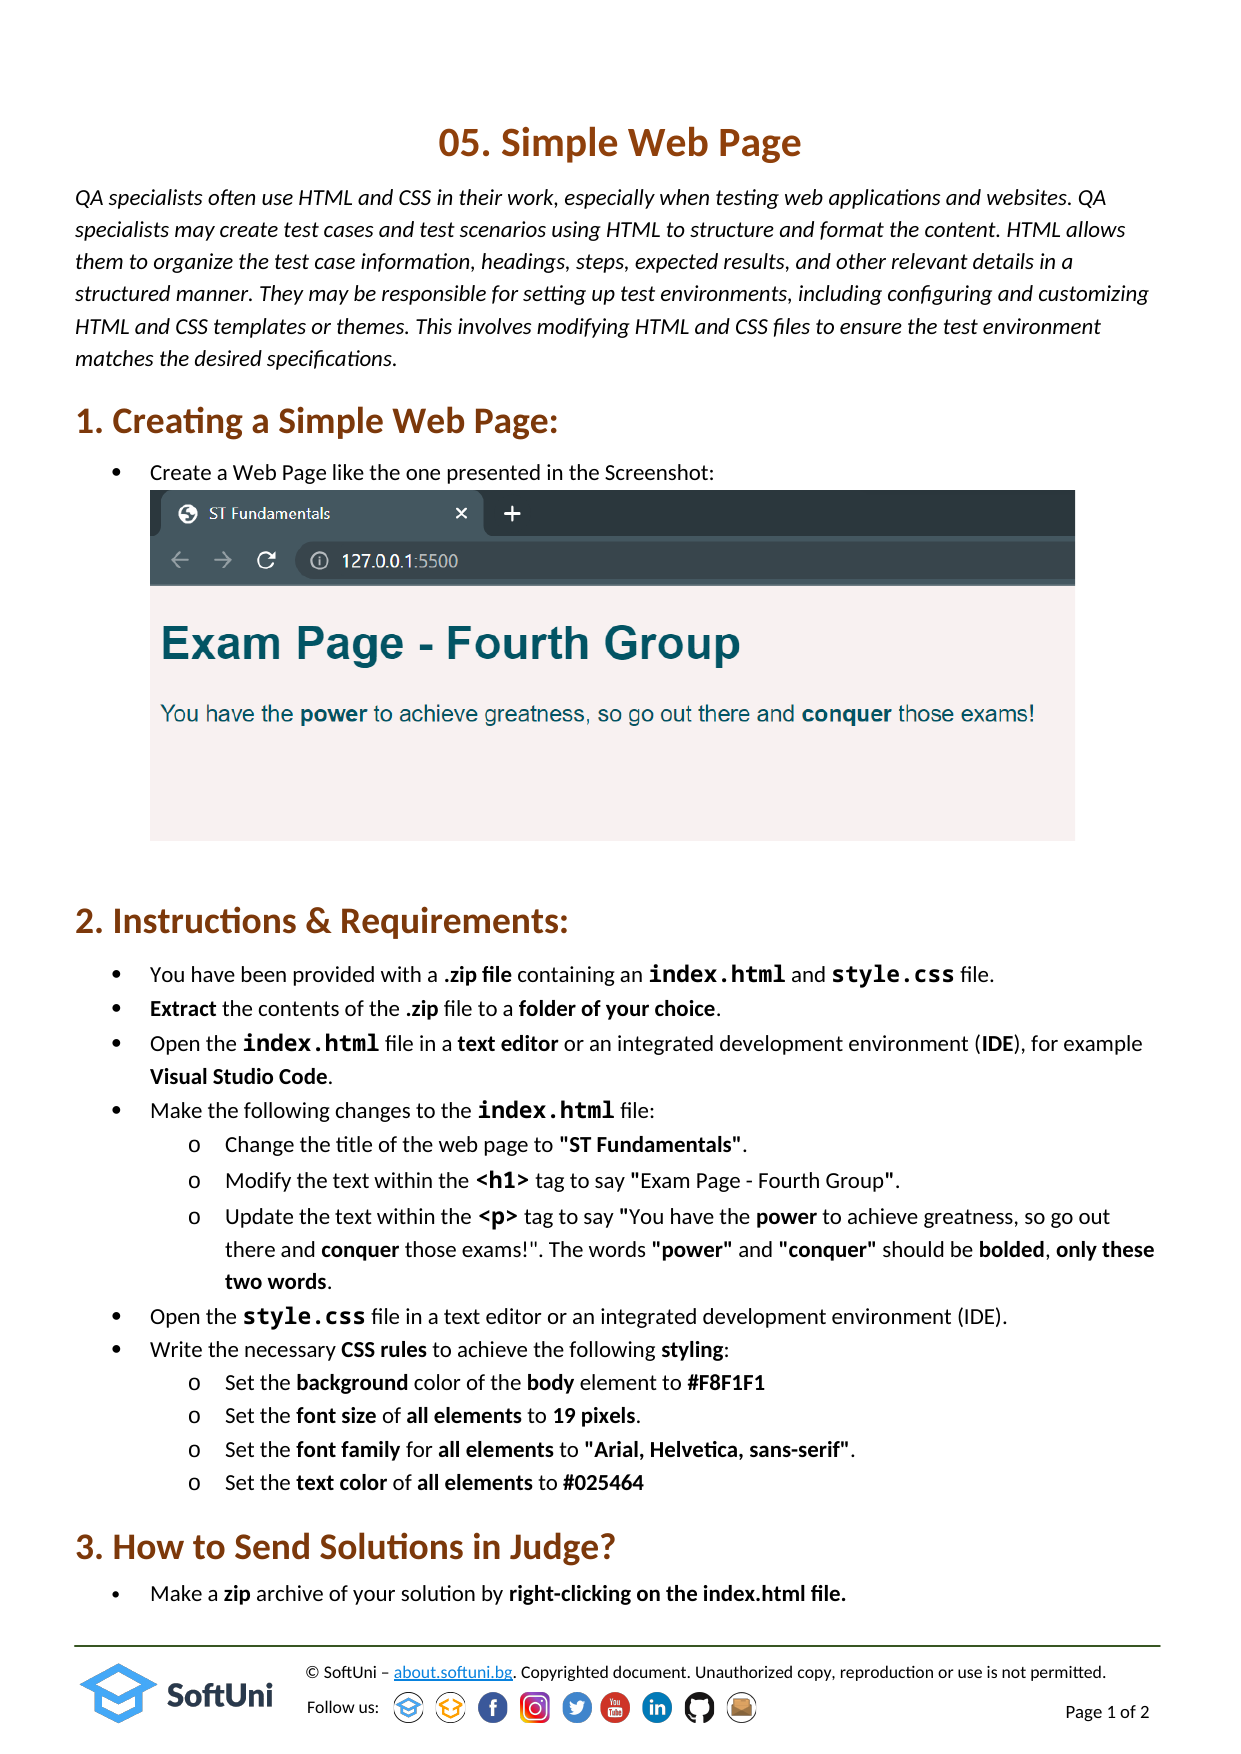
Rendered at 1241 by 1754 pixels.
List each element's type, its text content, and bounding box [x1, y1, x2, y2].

list Create a Web Page like the one presented in the Screenshot: [112, 458, 1165, 486]
picture [478, 1692, 508, 1723]
list Make a zip archive of your solution by right-clicking on the index.html file. [112, 1579, 1165, 1608]
text QA specialists often use HTML and CSS in their work, especially when testing web applications and websites. QA specialists may create test cases and test scenarios using HTML to structure and format the content. HTML allows them to organize the test case information, headings, steps, expected results, and other relevant details in a structured manner. They may be responsible for setting up test environments, including configuring and customizing HTML and CSS templates or themes. This involves modifying HTML and CSS files to ensure the test environment matches the desired specifications. [75, 183, 1165, 372]
list Write the necessary CSS rules to achieve the following styling: [112, 1336, 1165, 1363]
list Set the font family for all elements to "Arial, Helvetica, sans-serif". [187, 1435, 1165, 1464]
picture [663, 1692, 672, 1701]
picture [600, 1692, 630, 1723]
list Update the text within the <p> tag to say "You have the power to achieve greatness, so go out there and conquer those exams!". The words "power" and "conquer" should be bolded, only these two words. [187, 1200, 1165, 1295]
picture [393, 1692, 424, 1723]
list Extract the contents of the .zip file to a folder of your choice. [112, 994, 1165, 1022]
picture [520, 1692, 550, 1723]
list Open the index.html file in a text editor or an integrated development environment (IDE), for example Visual Studio Code. [112, 1027, 1165, 1090]
picture [150, 490, 1075, 841]
subtitle 05. Simple Web Page [75, 116, 1165, 167]
list Make the following changes to the index.html file: [112, 1094, 1165, 1125]
list Modify the text within the <h1> tag to say "Exam Page - Fourth Group". [187, 1164, 1165, 1195]
picture [663, 1714, 672, 1723]
picture [435, 1692, 466, 1723]
picture [73, 1658, 279, 1729]
list Open the style.css file in a text editor or an integrated development environment (IDE). [112, 1299, 1165, 1331]
subtitle Creating a Simple Web Page: [75, 397, 1165, 443]
subtitle Instructions & Requirements: [75, 897, 1165, 943]
picture [562, 1692, 592, 1723]
picture [684, 1692, 715, 1723]
list Set the background color of the body element to #F8F1F1 [187, 1368, 1165, 1397]
picture [656, 1705, 665, 1714]
picture [726, 1692, 757, 1723]
list Set the text color of all elements to #025464 [187, 1468, 1165, 1497]
list Set the font size of all elements to 19 pixels. [187, 1401, 1165, 1430]
picture [642, 1692, 651, 1701]
list Change the title of the web page to "ST Fundamentals". [187, 1130, 1165, 1159]
subtitle How to Send Solutions in Judge? [75, 1523, 1165, 1568]
picture [642, 1714, 651, 1723]
list You have been provided with a .zip file containing an index.html and style.css file. [112, 958, 1165, 990]
